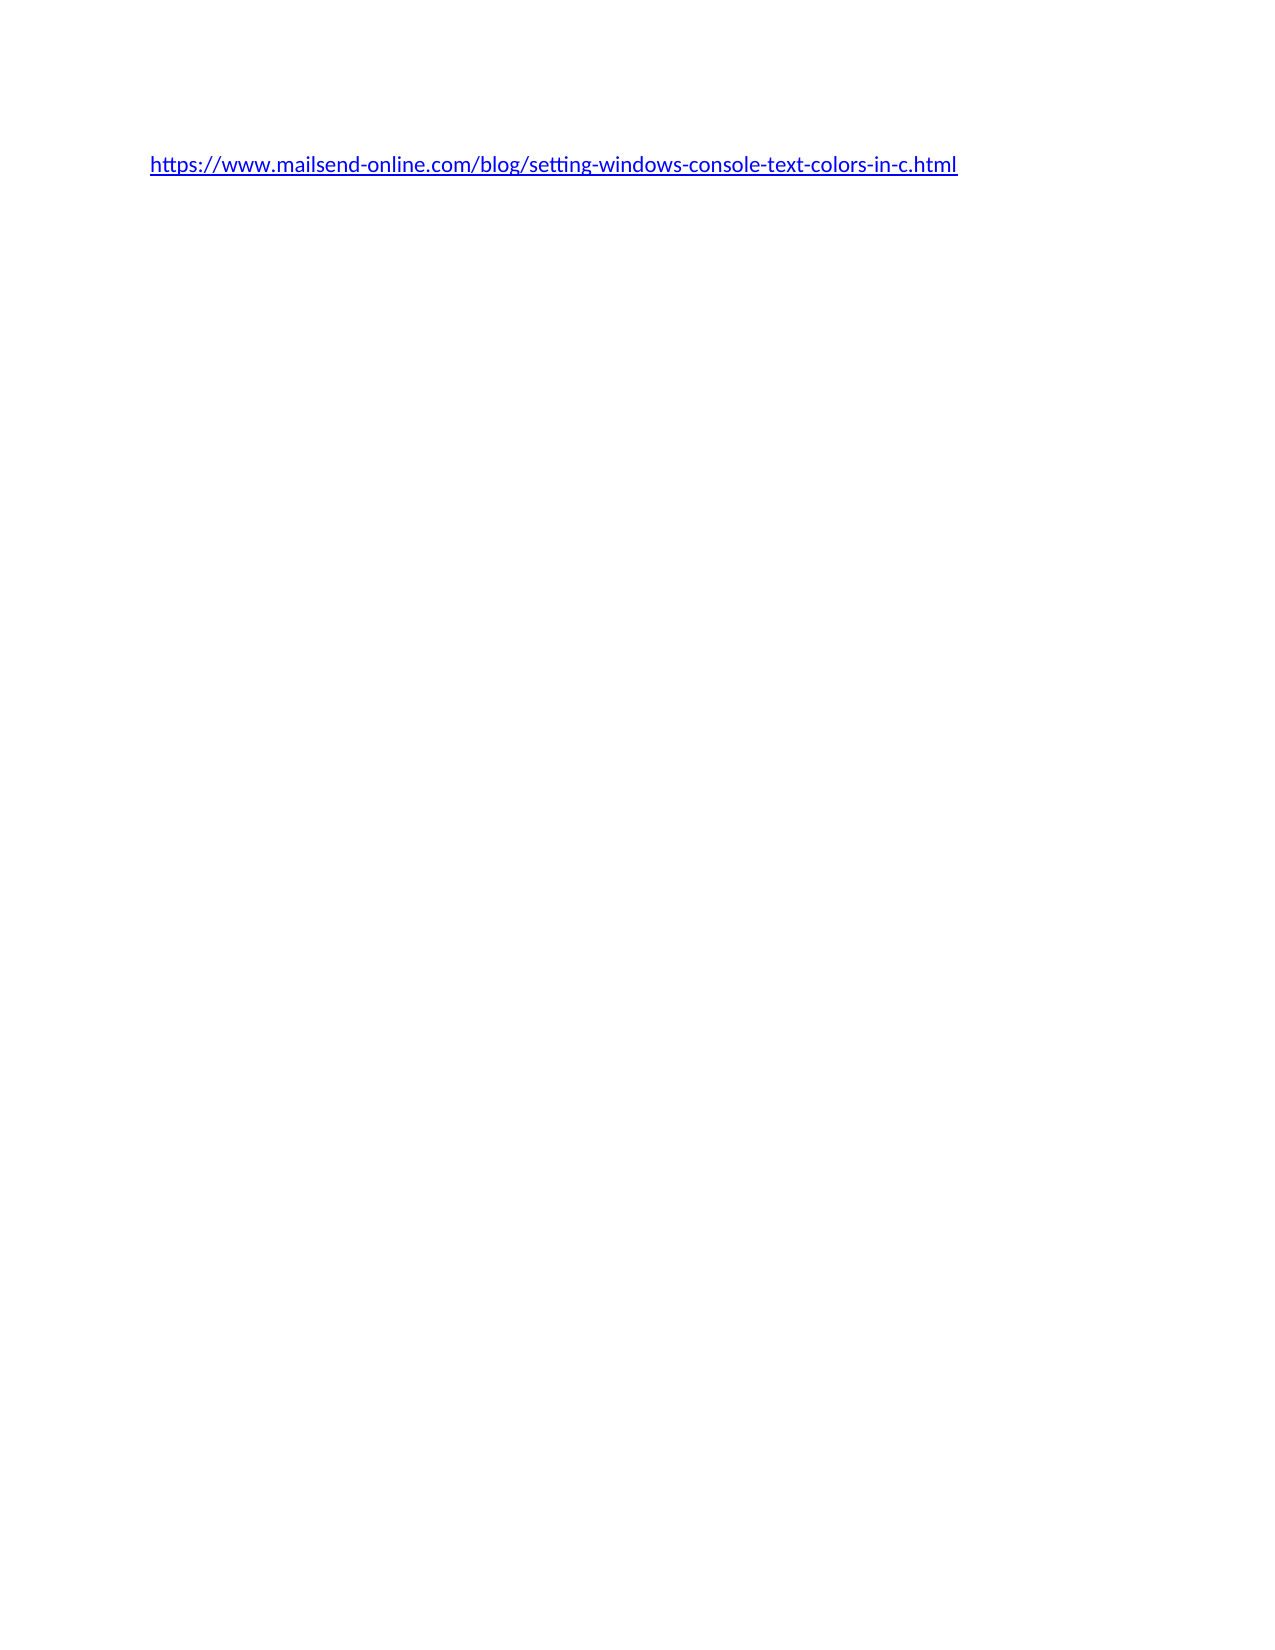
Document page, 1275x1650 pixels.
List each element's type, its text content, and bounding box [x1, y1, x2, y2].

text https://www.mailsend-online.com/blog/setting-windows-console-text-colors-in-c.html [150, 150, 1125, 178]
